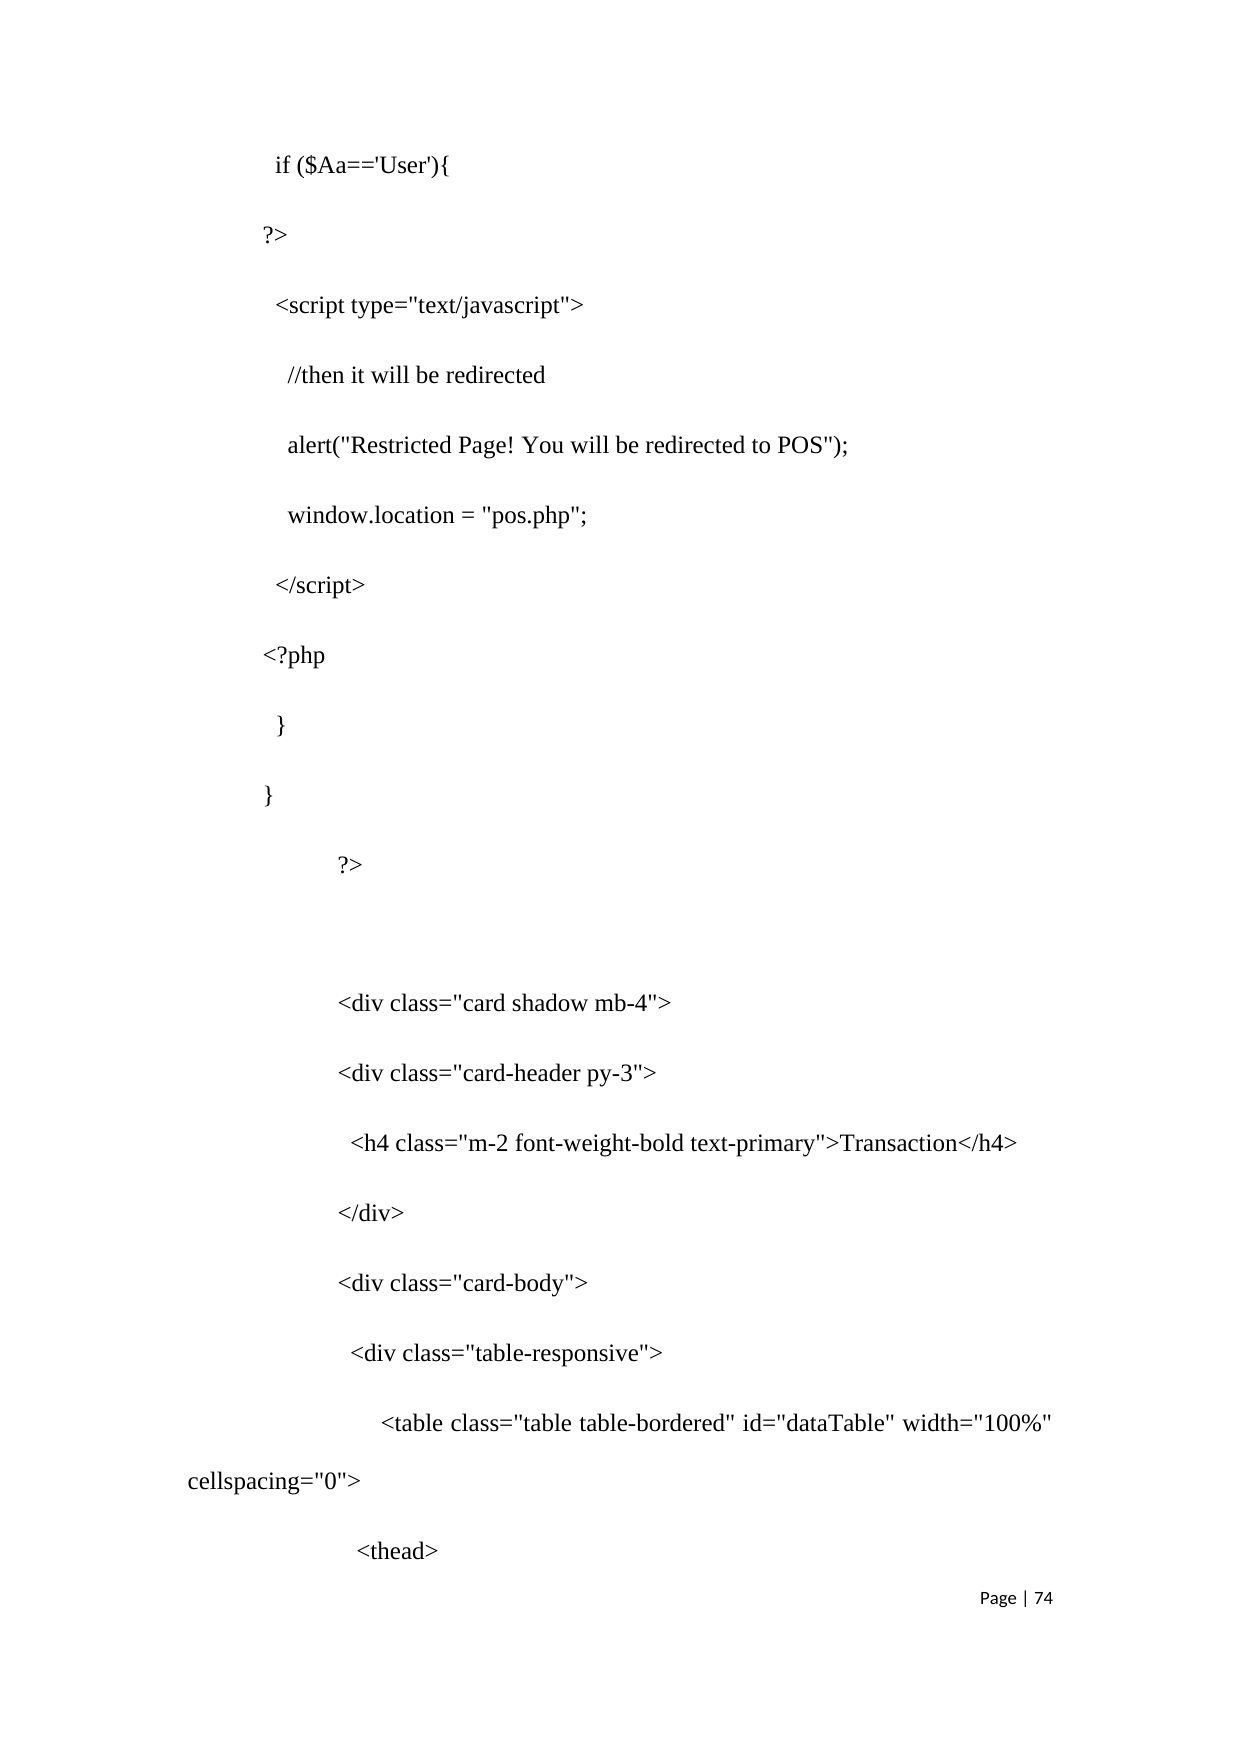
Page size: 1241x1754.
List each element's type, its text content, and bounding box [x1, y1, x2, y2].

text window.location = "pos.php"; [187, 500, 1053, 529]
text alert("Restricted Page! You will be redirected to POS"); [187, 430, 1053, 459]
text } [187, 780, 1053, 809]
text <?php [187, 640, 1053, 669]
text <div class="table-responsive"> [187, 1338, 1053, 1367]
text } [187, 710, 1053, 739]
text </script> [187, 570, 1053, 599]
text ?> [187, 220, 1053, 249]
text <div class="card shadow mb-4"> [187, 988, 1053, 1017]
text </div> [187, 1198, 1053, 1227]
text <div class="card-header py-3"> [187, 1058, 1053, 1087]
text <h4 class="m-2 font-weight-bold text-primary">Transaction</h4> [187, 1128, 1053, 1157]
text if ($Aa=='User'){ [187, 150, 1053, 179]
text <div class="card-body"> [187, 1268, 1053, 1297]
text <script type="text/javascript"> [187, 290, 1053, 319]
text ?> [187, 850, 1053, 879]
text <table class="table table-bordered" id="dataTable" width="100%" cellspacing="0"> [187, 1408, 1053, 1495]
text //then it will be redirected [187, 360, 1053, 389]
text <thead> [187, 1536, 1053, 1565]
